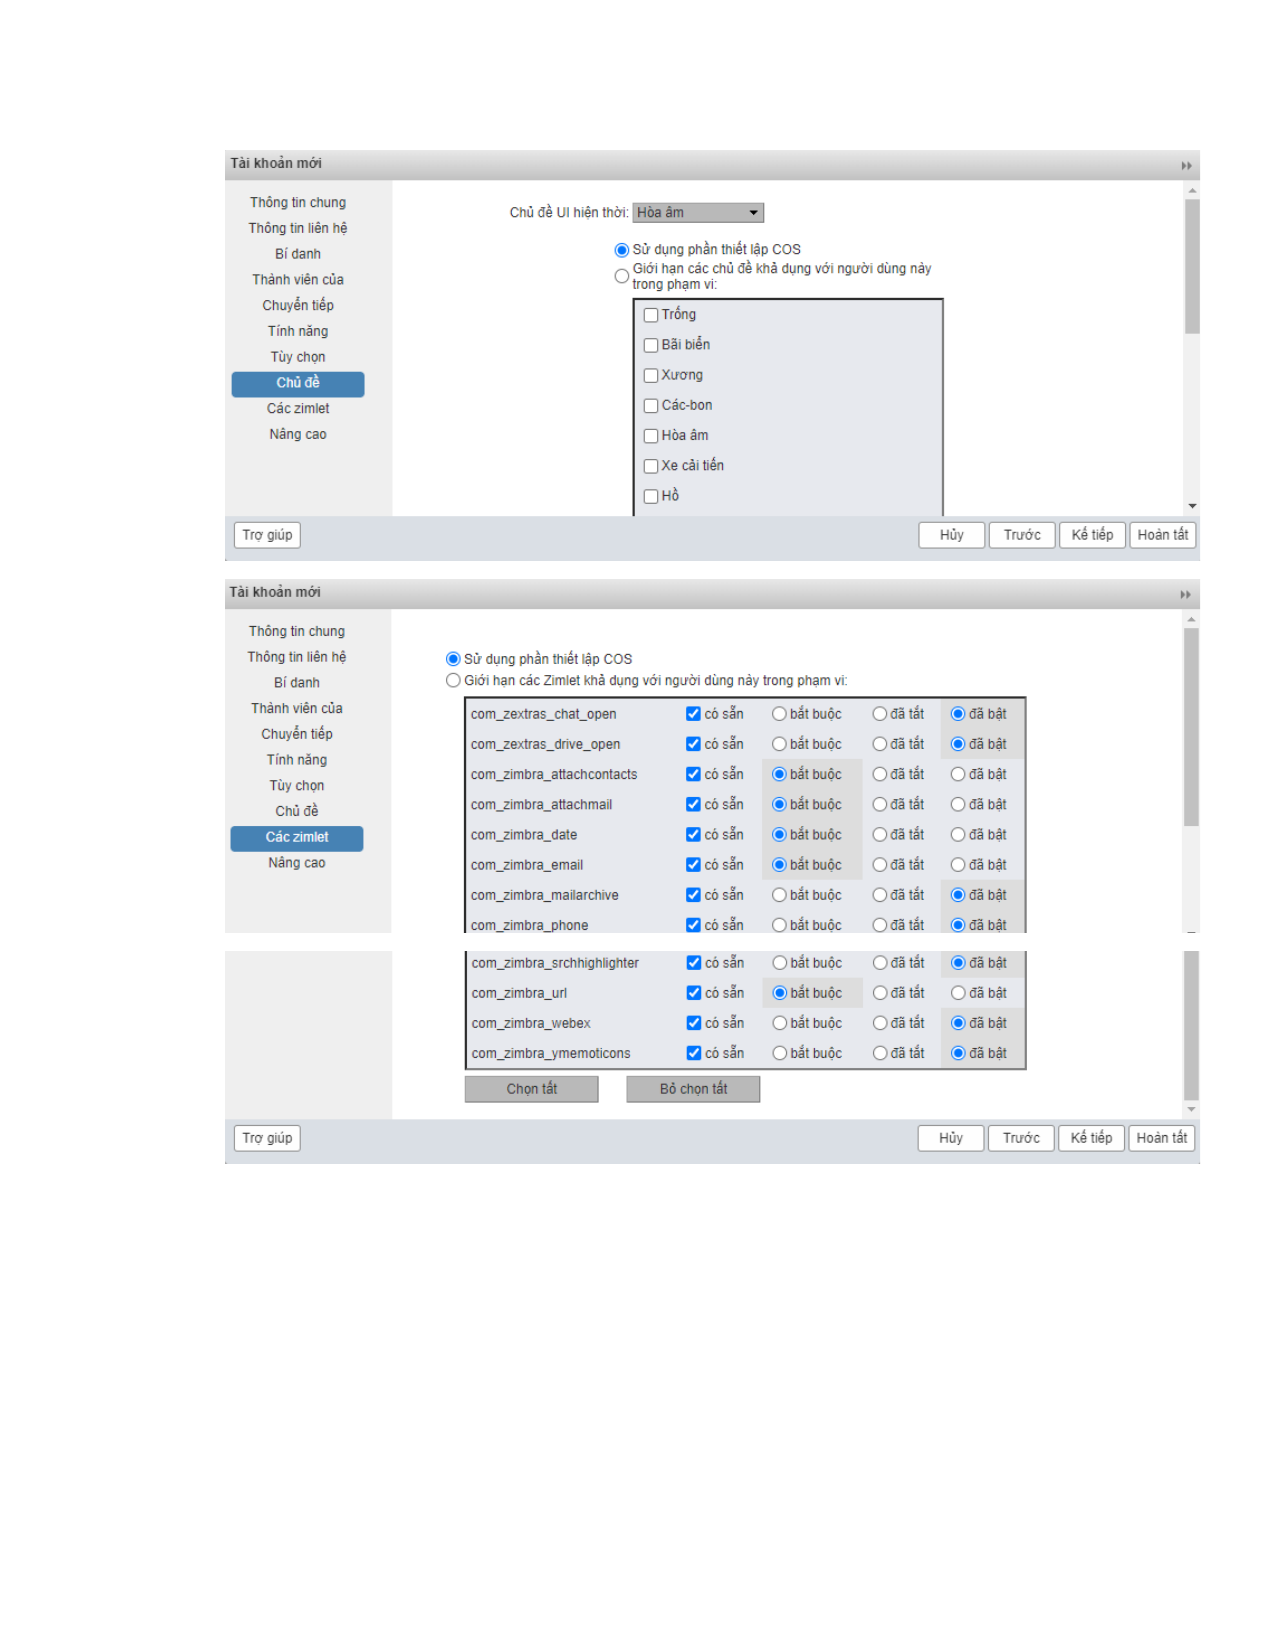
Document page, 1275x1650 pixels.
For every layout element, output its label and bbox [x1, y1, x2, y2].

picture [225, 951, 1200, 1164]
picture [225, 150, 1200, 561]
picture [225, 579, 1200, 933]
